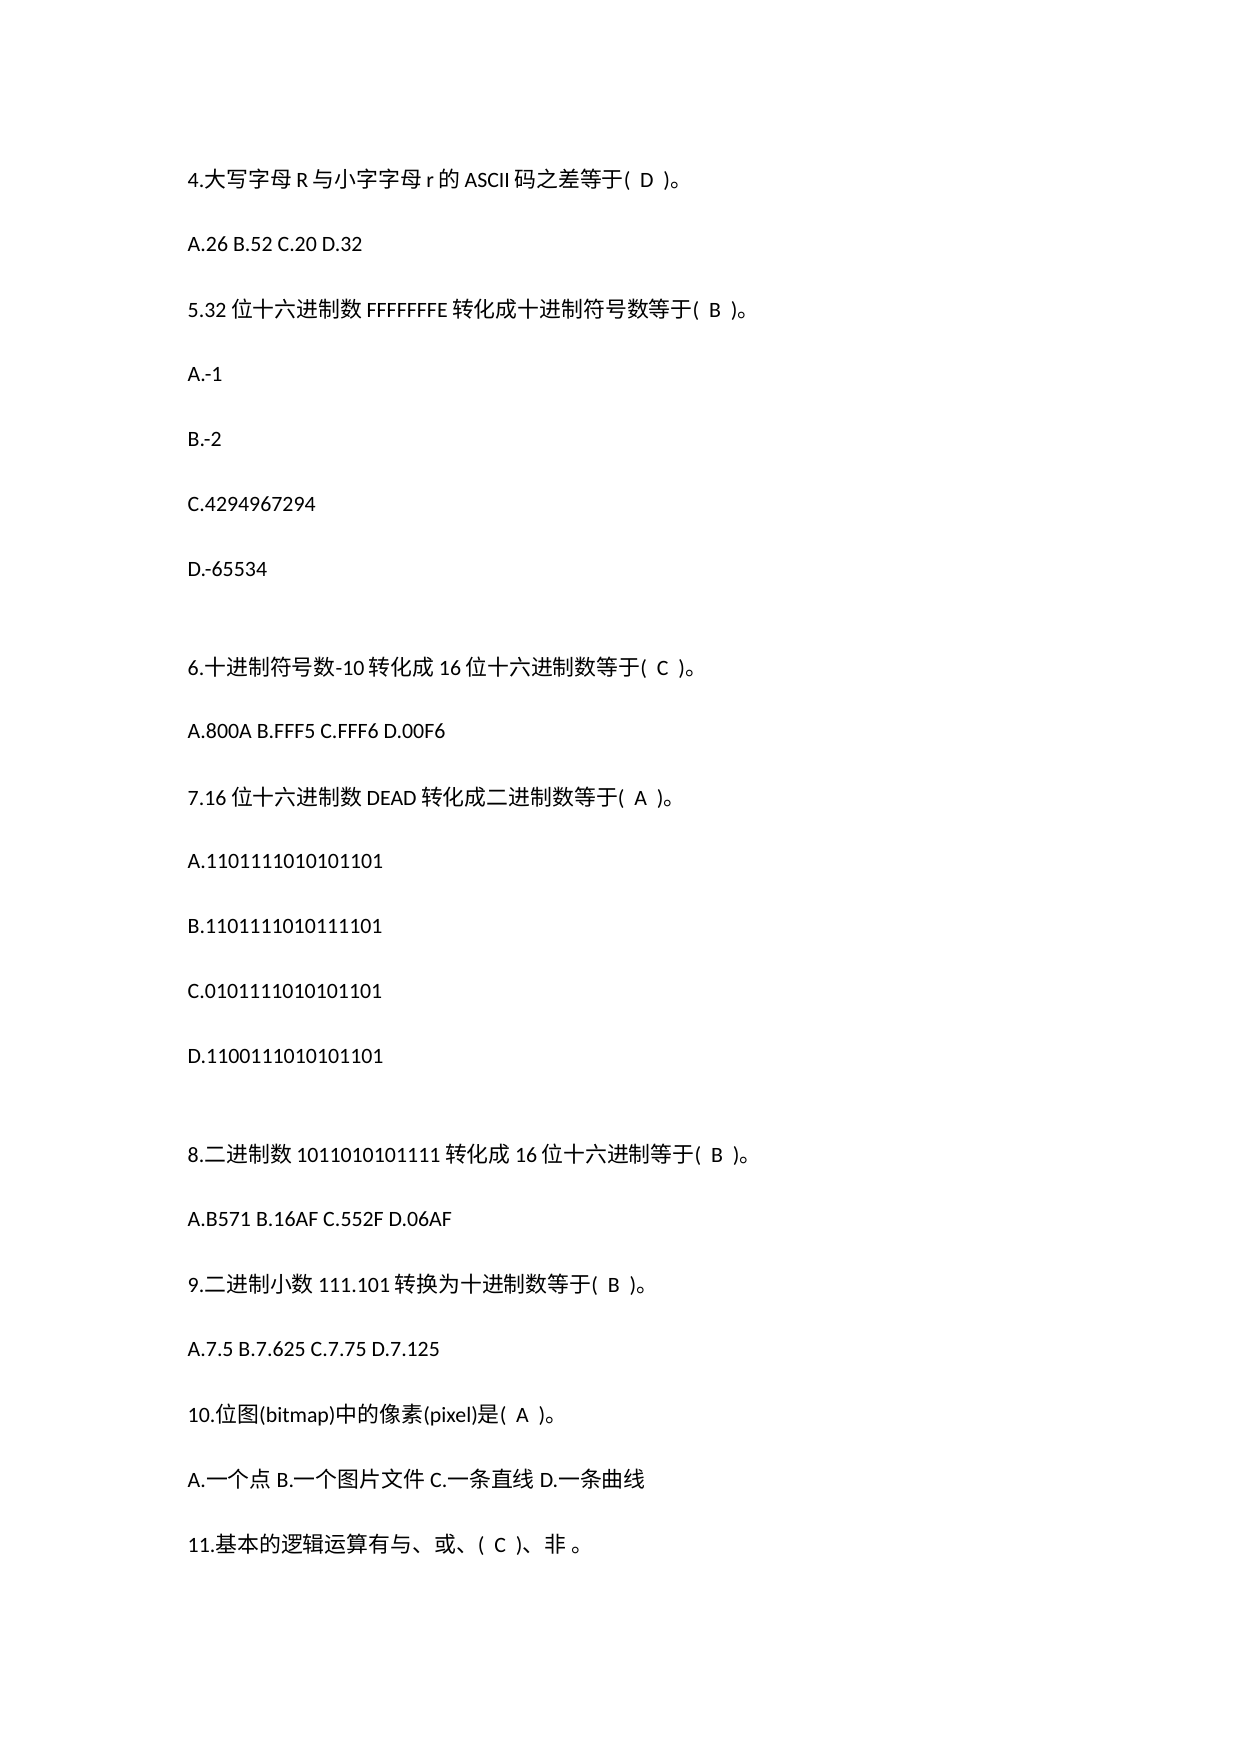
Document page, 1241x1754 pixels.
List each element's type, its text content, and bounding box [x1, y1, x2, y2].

text A.1101111010101101 [187, 844, 1053, 877]
text 5.32位十六进制数FFFFFFFE转化成十进制符号数等于( B )。 [187, 292, 1053, 324]
text B.-2 [187, 422, 1053, 454]
text A.一个点 B.一个图片文件 C.一条直线 D.一条曲线 [187, 1462, 1053, 1494]
text 7.16位十六进制数DEAD转化成二进制数等于( A )。 [187, 779, 1053, 812]
text C.4294967294 [187, 487, 1053, 519]
text B.1101111010111101 [187, 909, 1053, 942]
text A.26 B.52 C.20 D.32 [187, 227, 1053, 259]
text 6.十进制符号数-10转化成16位十六进制数等于( C )。 [187, 649, 1053, 682]
text 11.基本的逻辑运算有与、或、( C )、非 。 [187, 1527, 1053, 1559]
text D.-65534 [187, 552, 1053, 584]
text 8.二进制数1011010101111转化成16位十六进制等于( B )。 [187, 1137, 1053, 1169]
text C.0101111010101101 [187, 974, 1053, 1007]
text A.800A B.FFF5 C.FFF6 D.00F6 [187, 714, 1053, 747]
text 10.位图(bitmap)中的像素(pixel)是( A )。 [187, 1397, 1053, 1429]
text 9.二进制小数111.101转换为十进制数等于( B )。 [187, 1267, 1053, 1299]
text D.1100111010101101 [187, 1039, 1053, 1072]
text A.B571 B.16AF C.552F D.06AF [187, 1202, 1053, 1234]
text A.7.5 B.7.625 C.7.75 D.7.125 [187, 1332, 1053, 1364]
text 4.大写字母R与小字字母r的ASCII码之差等于( D )。 [187, 162, 1053, 194]
text A.-1 [187, 357, 1053, 389]
